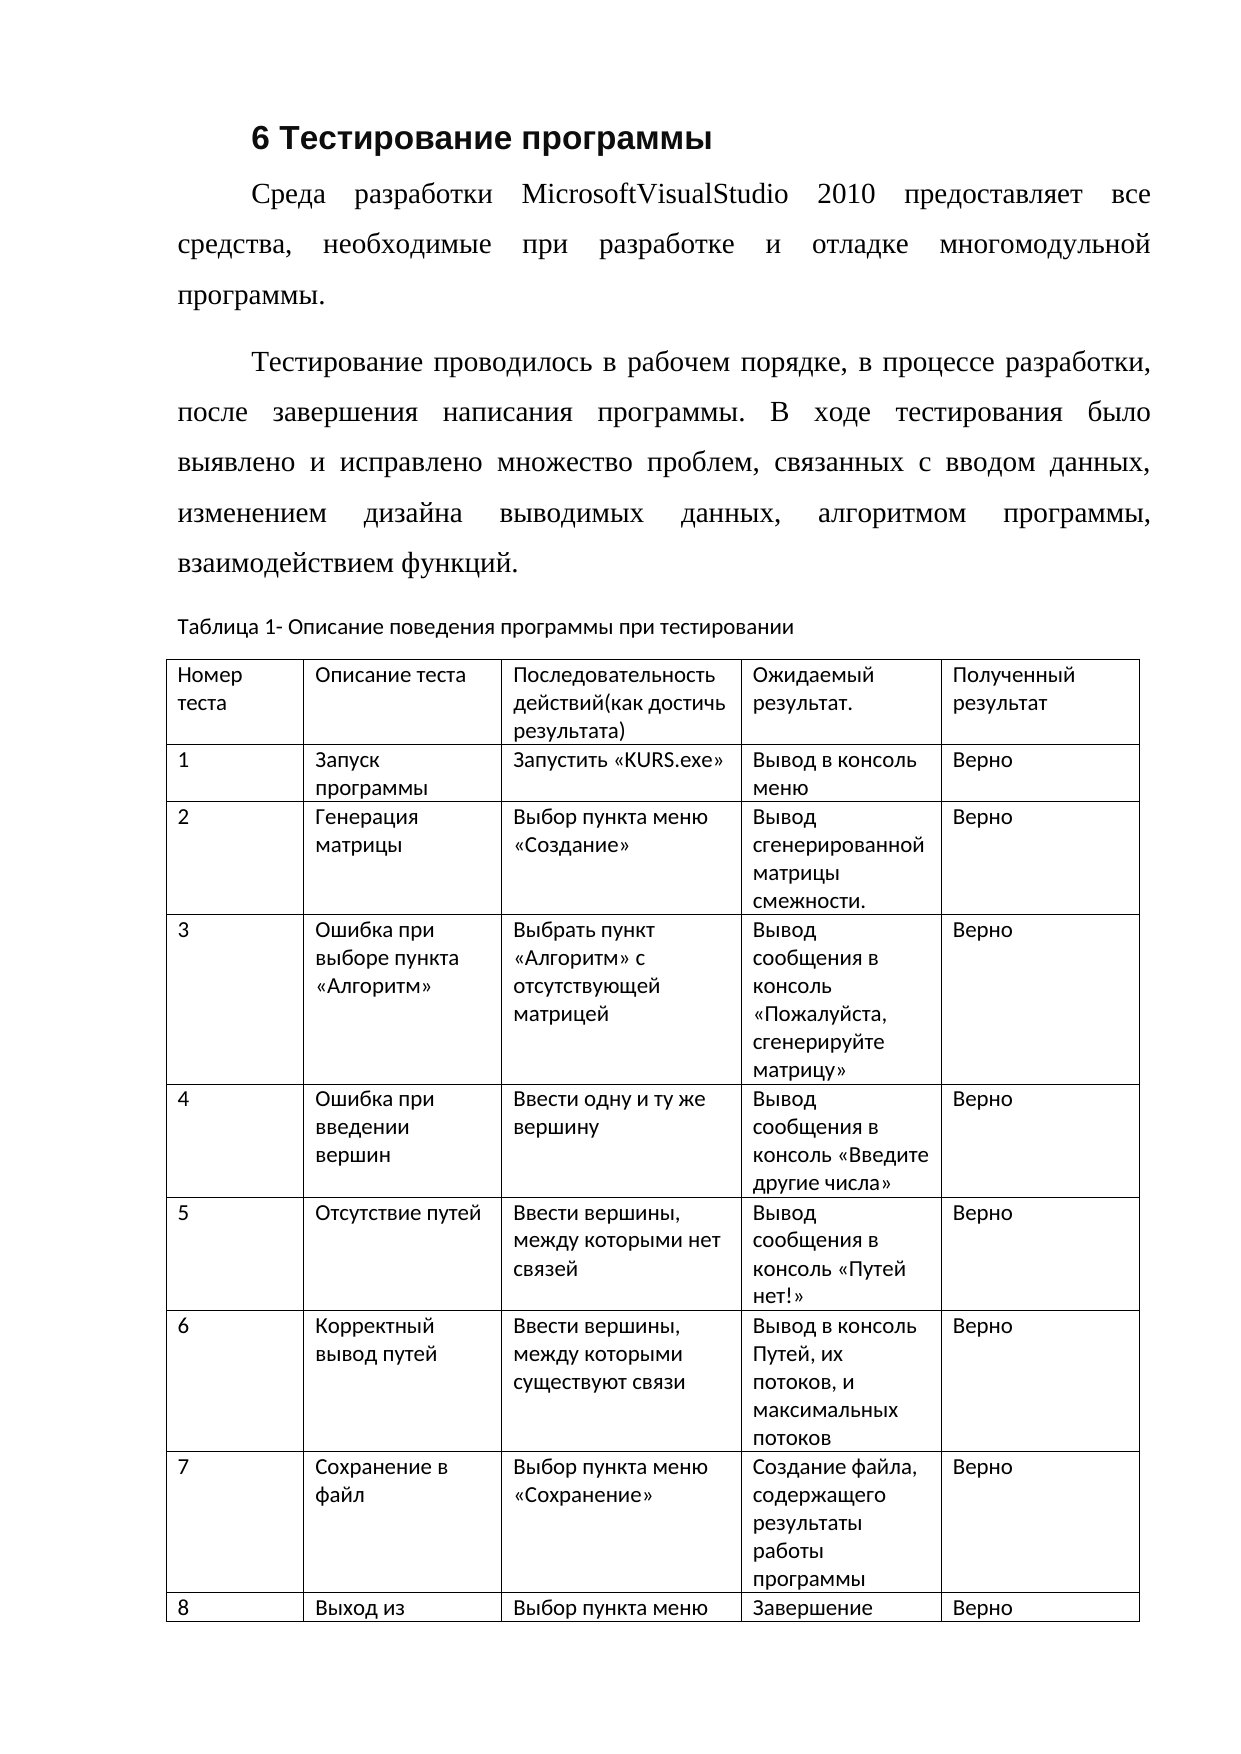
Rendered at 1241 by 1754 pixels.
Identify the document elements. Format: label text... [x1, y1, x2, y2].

table_cell Ошибка при выборе пункта «Алгоритм» [304, 915, 501, 1083]
table_cell Верно [942, 1311, 1139, 1451]
table_cell Выбор пункта меню «Создание» [502, 802, 741, 914]
table_cell 7 [167, 1452, 303, 1592]
table_cell Вывод сообщения в консоль «Введите другие числа» [742, 1085, 941, 1197]
table_cell Вывод в консоль Путей, их потоков, и максимальных потоков [742, 1311, 941, 1451]
text Таблица 1- Описание поведения программы при тестировании [177, 612, 1152, 640]
table_cell Выбрать пункт «Алгоритм» с отсутствующей матрицей [502, 915, 741, 1083]
table_cell Ввести вершины, между которыми существуют связи [502, 1311, 741, 1451]
table_cell Ввести вершины, между которыми нет связей [502, 1198, 741, 1310]
table_cell Вывод сообщения в консоль «Путей нет!» [742, 1198, 941, 1310]
table_cell Верно [942, 1593, 1139, 1621]
table_cell Запустить «KURS.exe» [502, 745, 741, 801]
table_header Описание теста [304, 660, 501, 744]
table_cell Ввести одну и ту же вершину [502, 1085, 741, 1197]
table_header Полученный результат [942, 660, 1139, 744]
table_cell Верно [942, 1452, 1139, 1592]
table_cell 4 [167, 1085, 303, 1197]
table_cell Верно [942, 745, 1139, 801]
table_cell Верно [942, 915, 1139, 1083]
table_cell Верно [942, 1085, 1139, 1197]
table_cell Вывод сгенерированной матрицы смежности. [742, 802, 941, 914]
table_cell Корректный вывод путей [304, 1311, 501, 1451]
text 6 Тестирование программы [177, 118, 1152, 157]
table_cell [742, 1593, 941, 1621]
table_cell Генерация матрицы [304, 802, 501, 914]
table_cell 2 [167, 802, 303, 914]
table_cell Вывод сообщения в консоль «Пожалуйста, сгенерируйте матрицу» [742, 915, 941, 1083]
table_cell 1 [167, 745, 303, 801]
table_header Последовательность действий(как достичь результата) [502, 660, 741, 744]
text Тестирование проводилось в рабочем порядке, в процессе разработки, после завершения написания программы. В ходе тестирования было выявлено и исправлено множество проблем, связанных с вводом данных, изменением дизайна выводимых данных, алгоритмом программы, взаимодействием функций. [177, 344, 1152, 579]
table_cell Верно [942, 1198, 1139, 1310]
table_cell Сохранение в файл [304, 1452, 501, 1592]
table_cell 6 [167, 1311, 303, 1451]
table_cell Выход из программы [304, 1593, 501, 1621]
table_cell Отсутствие путей [304, 1198, 501, 1310]
table_cell 8 [167, 1593, 303, 1621]
table_cell Ошибка при введении вершин [304, 1085, 501, 1197]
table_cell Запуск программы [304, 745, 501, 801]
table_cell Создание файла, содержащего результаты работы программы [742, 1452, 941, 1592]
text Среда разработки MicrosoftVisualStudio 2010 предоставляет все средства, необходимые при разработке и отладке многомодульной программы. [177, 176, 1152, 310]
table_cell Вывод в консоль меню [742, 745, 941, 801]
table_cell 3 [167, 915, 303, 1083]
table_header Ожидаемый результат. [742, 660, 941, 744]
table_cell 5 [167, 1198, 303, 1310]
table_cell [502, 1593, 741, 1621]
table_cell Выбор пункта меню «Сохранение» [502, 1452, 741, 1592]
table_cell Верно [942, 802, 1139, 914]
table_header Номер теста [167, 660, 303, 744]
